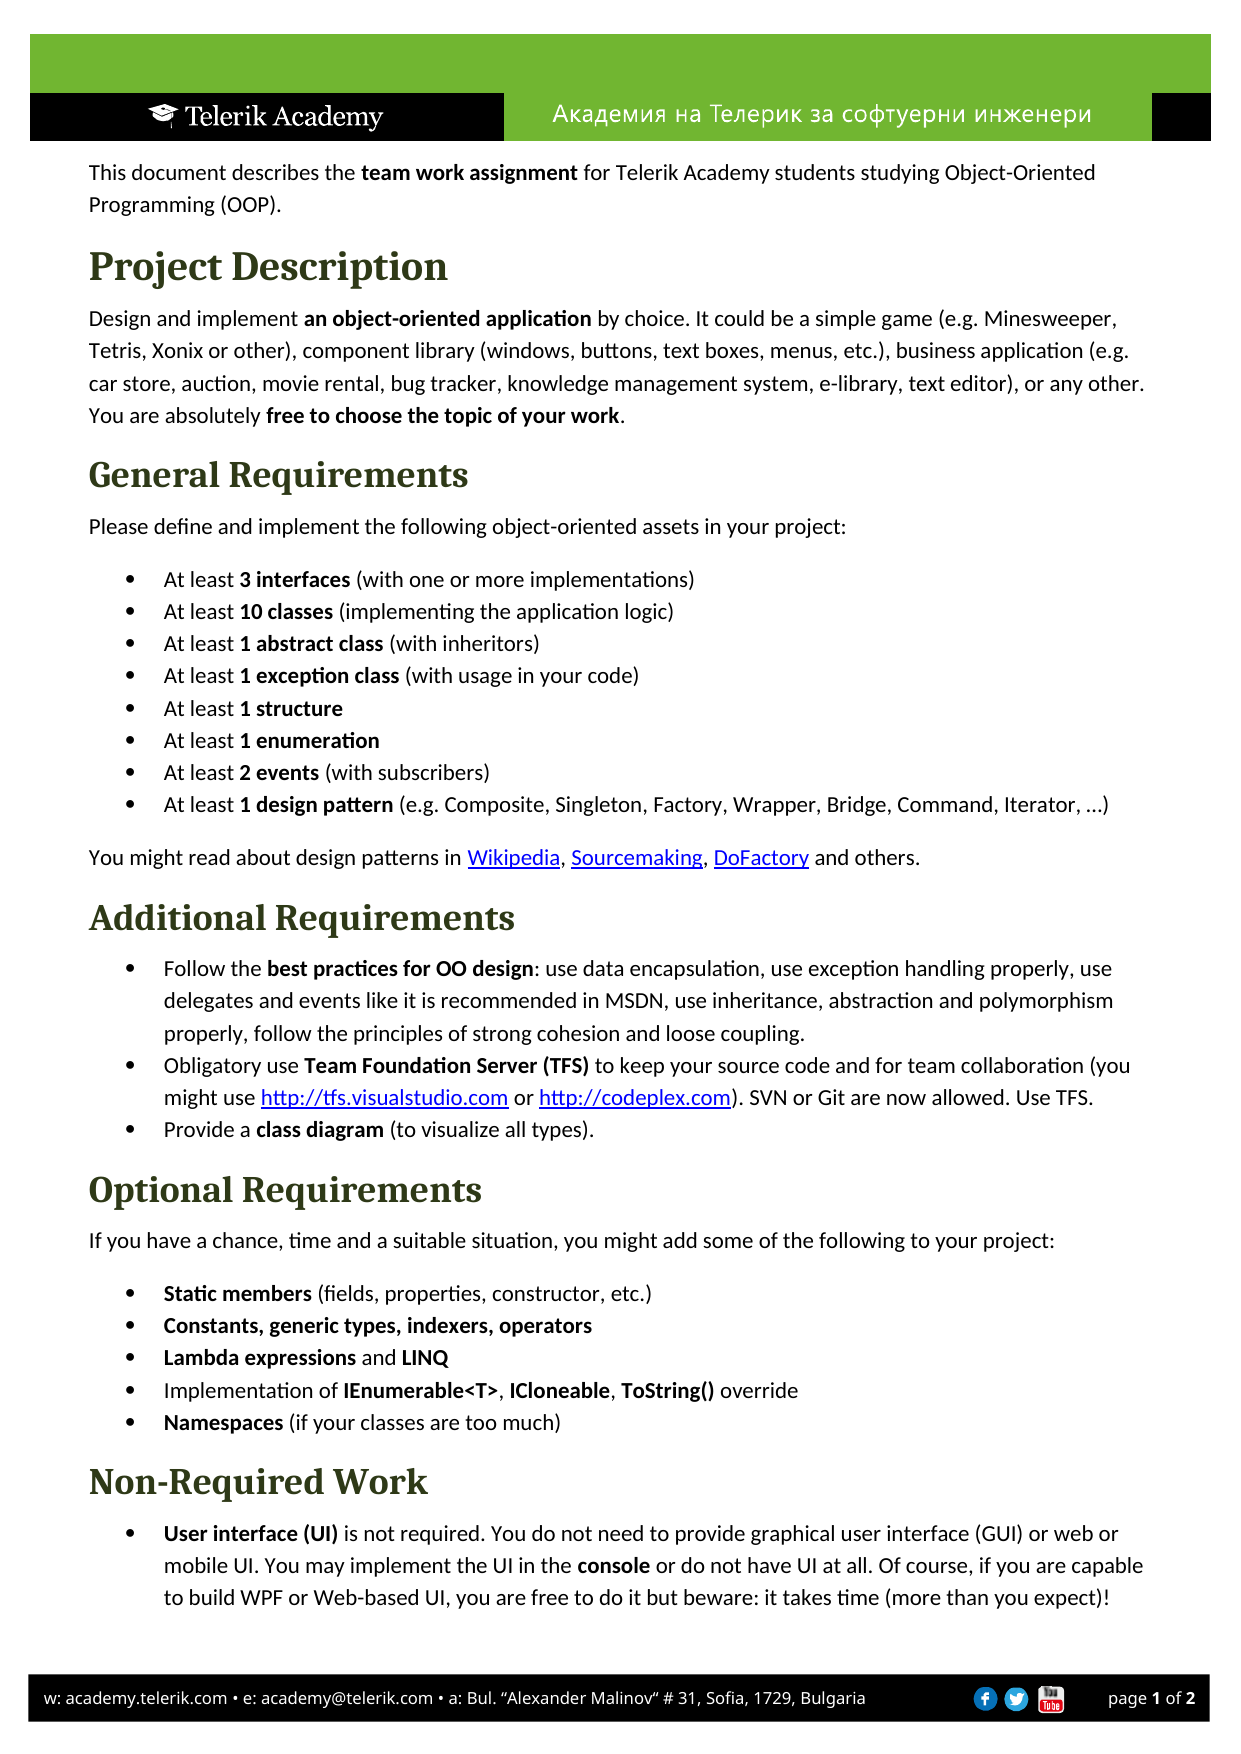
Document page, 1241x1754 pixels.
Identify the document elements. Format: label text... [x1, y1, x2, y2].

list At least 1 design pattern (e.g. Composite, Singleton, Factory, Wrapper, Bridge, Command, Iterator, …) [126, 790, 1152, 818]
list Static members (fields, properties, constructor, etc.) [126, 1279, 1152, 1307]
list Lambda expressions and LINQ [126, 1343, 1152, 1372]
list Namespaces (if your classes are too much) [126, 1408, 1152, 1436]
list At least 1 enumeration [126, 726, 1152, 754]
list At least 3 interfaces (with one or more implementations) [126, 565, 1152, 593]
list User interface (UI) is not required. You do not need to provide graphical user interface (GUI) or web or mobile UI. You may implement the UI in the console or do not have UI at all. Of course, if you are capable to build WPF or Web-based UI, you are free to do it but beware: it takes time (more than you expect)! [126, 1519, 1152, 1611]
list Obligatory use Team Foundation Server (TFS) to keep your source code and for team collaboration (you might use http://tfs.visualstudio.com or http://codeplex.com). SVN or Git are now allowed. Use TFS. [126, 1051, 1152, 1111]
list Implementation of IEnumerable<T>, ICloneable, ToString() override [126, 1376, 1152, 1404]
list Provide a class diagram (to visualize all types). [126, 1115, 1152, 1143]
list At least 1 structure [126, 694, 1152, 722]
subtitle Optional Requirements [89, 1168, 1152, 1211]
text You might read about design patterns in Wikipedia, Sourcemaking, DoFactory and others. [89, 843, 1152, 871]
list Follow the best practices for OO design: use data encapsulation, use exception handling properly, use delegates and events like it is recommended in MSDN, use inheritance, abstraction and polymorphism properly, follow the principles of strong cohesion and loose coupling. [126, 954, 1152, 1047]
subtitle General Requirements [89, 454, 1152, 497]
text If you have a chance, time and a suitable situation, you might add some of the following to your project: [89, 1226, 1152, 1254]
list At least 1 abstract class (with inheritors) [126, 629, 1152, 657]
text This document describes the team work assignment for Telerik Academy students studying Object-Oriented Programming (OOP). [89, 158, 1152, 218]
list At least 2 events (with subscribers) [126, 758, 1152, 786]
text Design and implement an object-oriented application by choice. It could be a simple game (e.g. Minesweeper, Tetris, Xonix or other), component library (windows, buttons, text boxes, menus, etc.), business application (e.g. car store, auction, movie rental, bug tracker, knowledge management system, e-library, text editor), or any other. You are absolutely free to choose the topic of your work. [89, 304, 1152, 429]
text Please define and implement the following object-oriented assets in your project: [89, 512, 1152, 540]
subtitle Non-Required Work [89, 1461, 1152, 1504]
subtitle Project Description [89, 243, 1152, 291]
subtitle Additional Requirements [89, 896, 1152, 939]
list At least 1 exception class (with usage in your code) [126, 662, 1152, 689]
list Constants, generic types, indexers, operators [126, 1311, 1152, 1339]
list At least 10 classes (implementing the application logic) [126, 597, 1152, 625]
